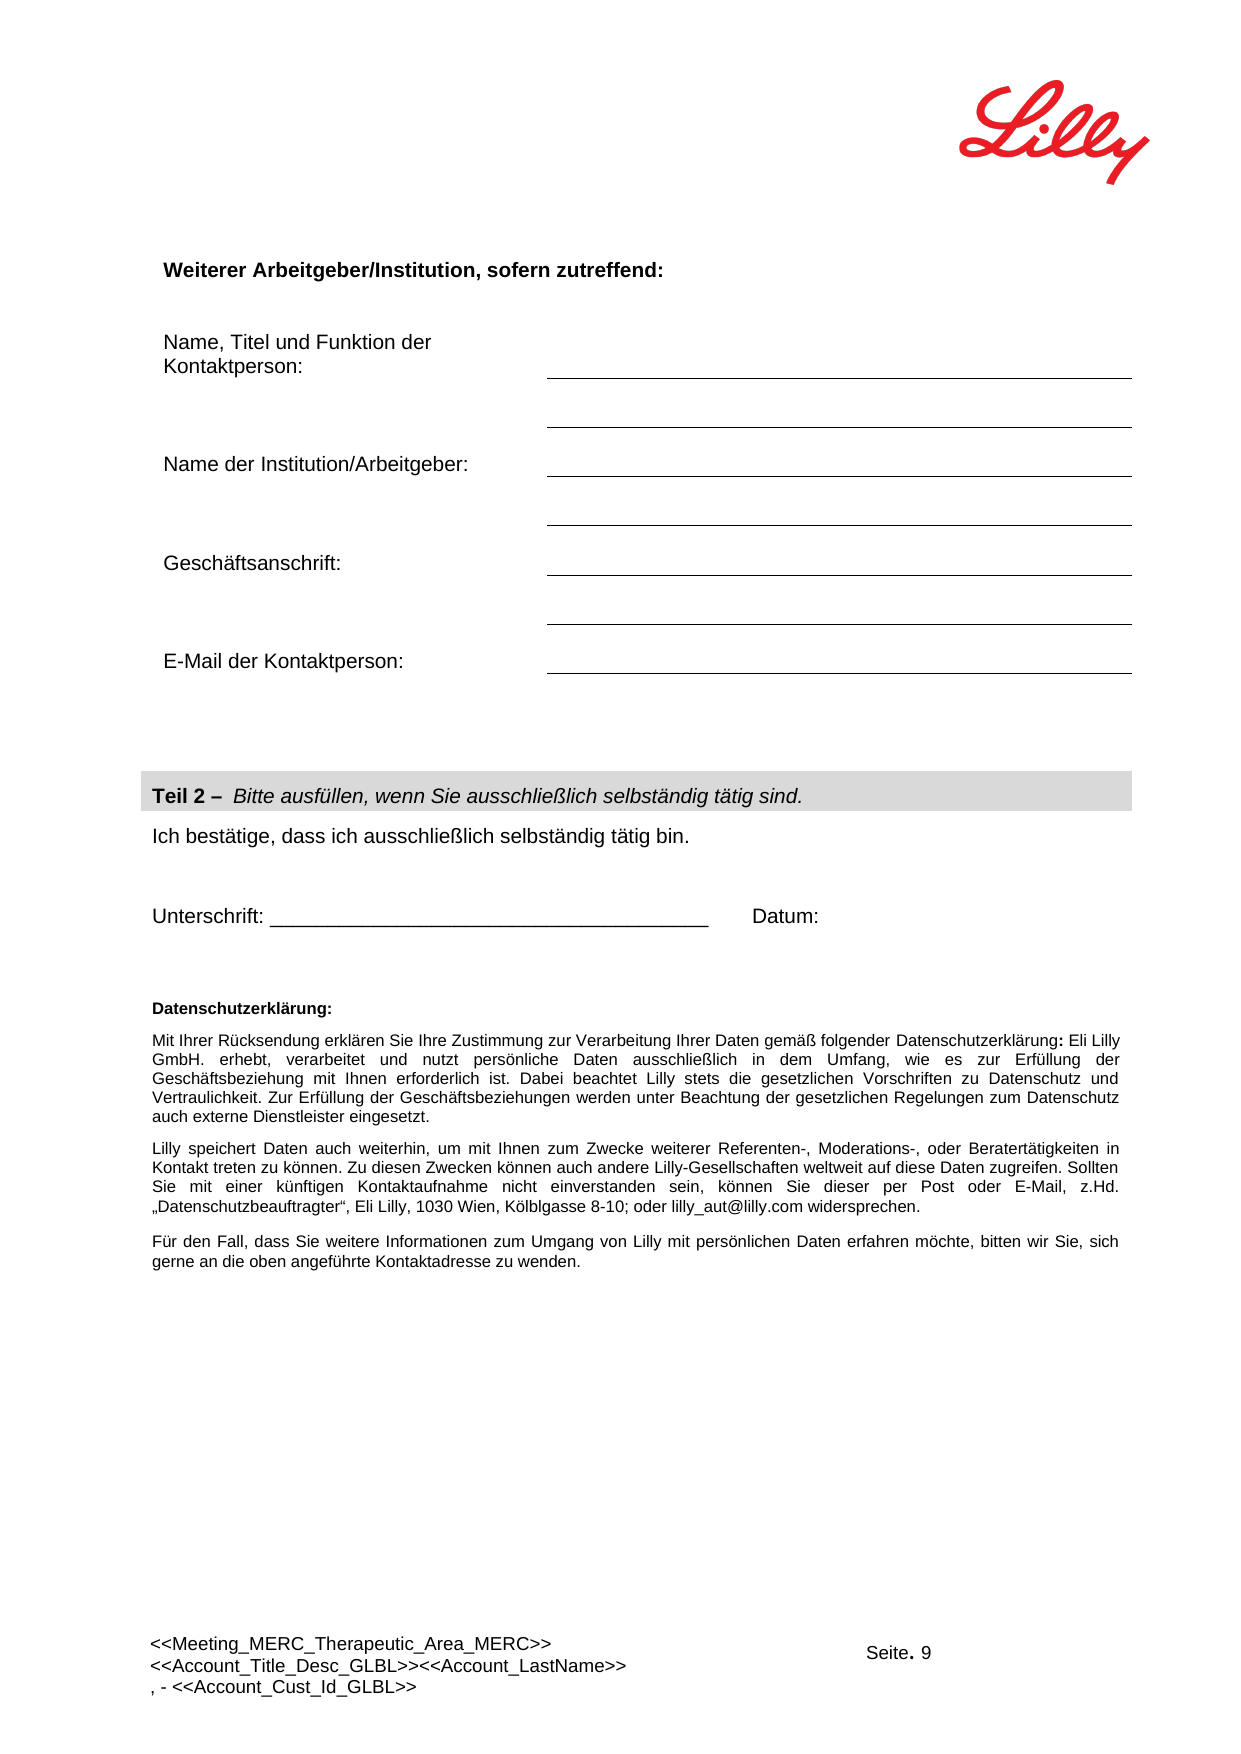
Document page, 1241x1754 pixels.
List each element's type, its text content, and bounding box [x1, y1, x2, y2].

picture [959, 80, 1150, 185]
table_cell Teil 2 – Bitte ausfüllen, wenn Sie ausschließlich selbständig tätig sind. [141, 771, 1132, 811]
table_cell Ich bestätige, dass ich ausschließlich selbständig tätig bin. Unterschrift: Datum: Datenschutzerklärung: Mit Ihrer Rücksendung erklären Sie Ihre Zustimmung zur Verarbeitung Ihrer Daten gemäß folgender Datenschutzerklärung: Eli Lilly GmbH. erhebt, verarbeitet und nutzt persönliche Daten ausschließlich in dem Umfang, wie es zur Erfüllung der Geschäftsbeziehung mit Ihnen erforderlich ist. Dabei beachtet Lilly stets die gesetzlichen Vorschriften zu Datenschutz und Vertraulichkeit. Zur Erfüllung der Geschäftsbeziehungen werden unter Beachtung der gesetzlichen Regelungen zum Datenschutz auch externe Dienstleister eingesetzt. Lilly speichert Daten auch weiterhin, um mit Ihnen zum Zwecke weiterer Referenten-, Moderations-, oder Beratertätigkeiten in Kontakt treten zu können. Zu diesen Zwecken können auch andere Lilly-Gesellschaften weltweit auf diese Daten zugreifen. Sollten Sie mit einer künftigen Kontaktaufnahme nicht einverstanden sein, können Sie dieser per Post oder E-Mail, z.Hd. „Datenschutzbeauftragter“, Eli Lilly, 1030 Wien, Kölblgasse 8-10; oder lilly_aut@lilly.com widersprechen. Für den Fall, dass Sie weitere Informationen zum Umgang von Lilly mit persönlichen Daten erfahren möchte, bitten wir Sie, sich gerne an die oben angeführte Kontaktadresse zu wenden. [141, 811, 1132, 1315]
